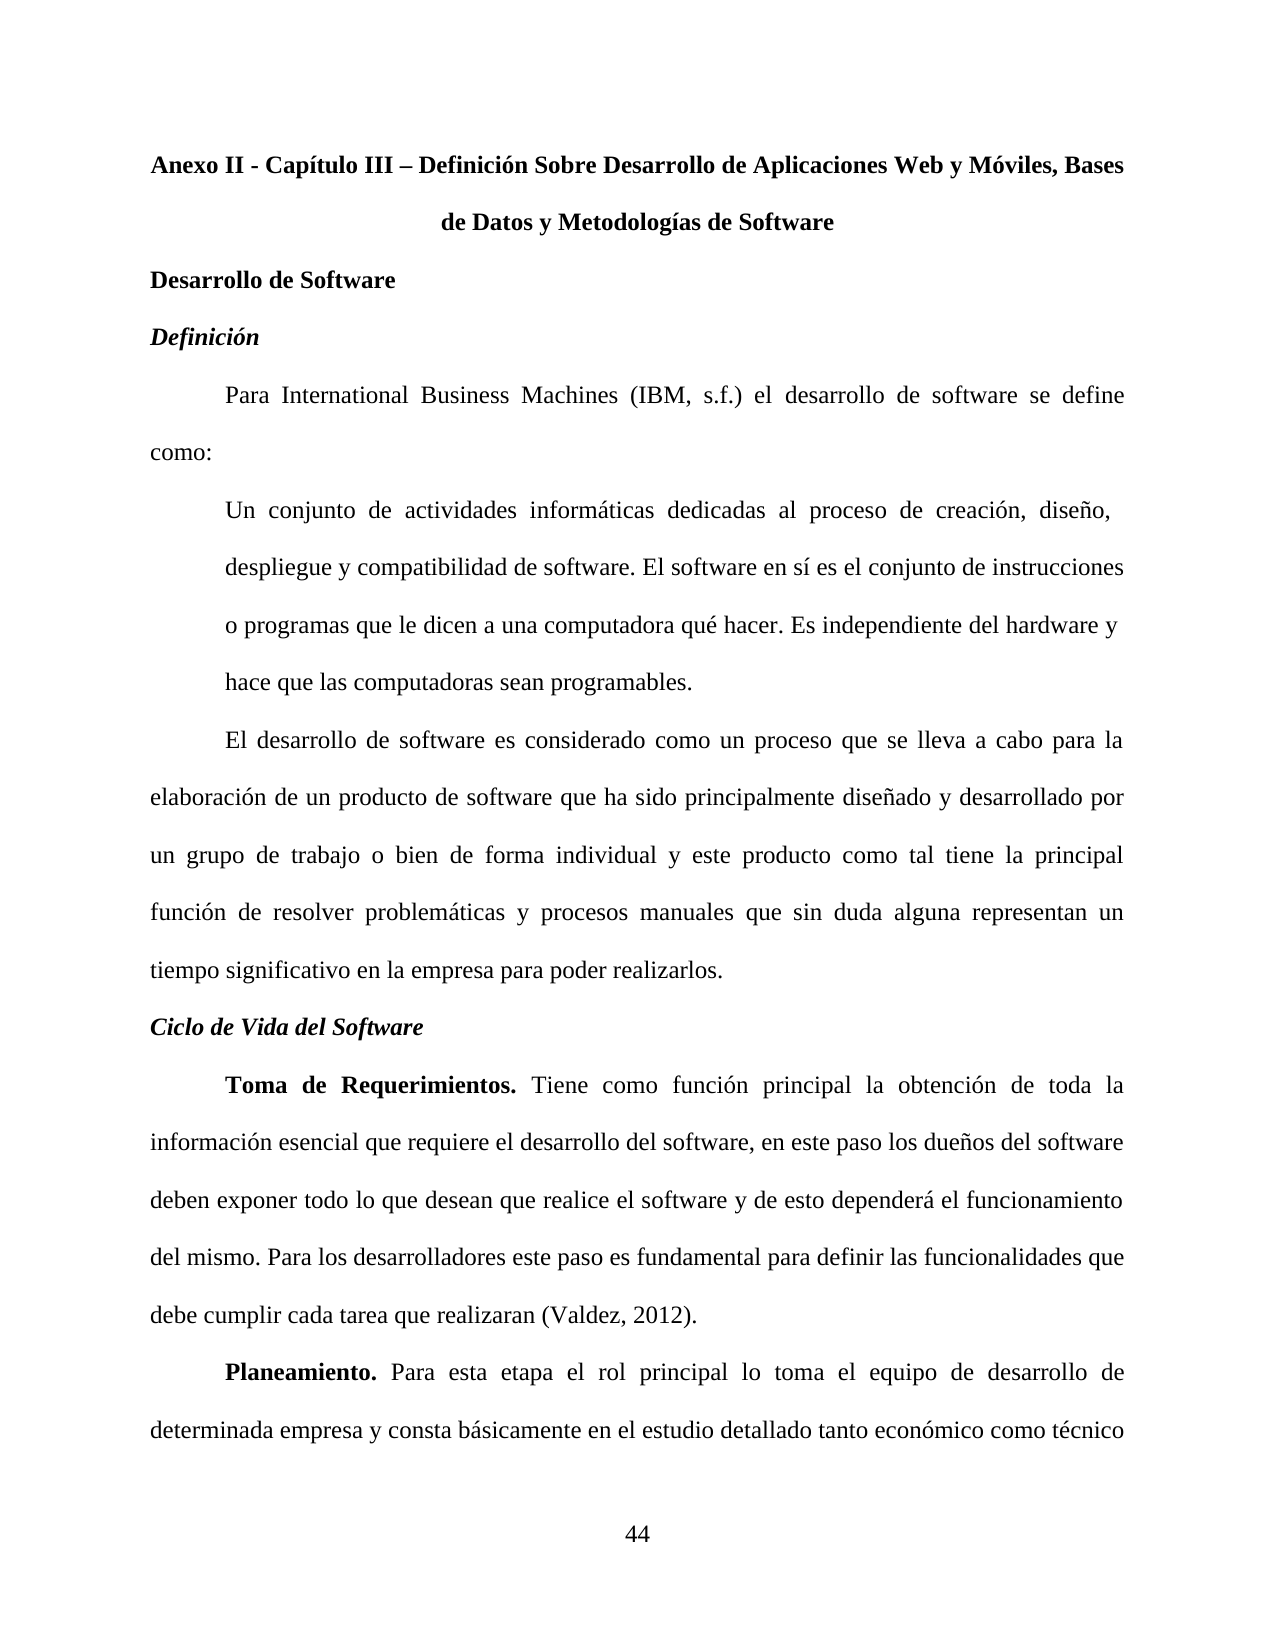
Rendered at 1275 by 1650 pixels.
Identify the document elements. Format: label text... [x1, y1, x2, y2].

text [150, 1357, 1125, 1444]
subtitle Ciclo de Vida del Software [150, 1012, 1125, 1041]
subtitle Anexo II - Capítulo III – Definición Sobre Desarrollo de Aplicaciones Web y Móviles, Bases de Datos y Metodologías de Software [150, 150, 1125, 236]
text El desarrollo de software es considerado como un proceso que se lleva a cabo para la elaboración de un producto de software que ha sido principalmente diseñado y desarrollado por un grupo de trabajo o bien de forma individual y este producto como tal tiene la principal función de resolver problemáticas y procesos manuales que sin duda alguna representan un tiempo significativo en la empresa para poder realizarlos. [150, 725, 1125, 984]
subtitle Definición [150, 322, 1125, 351]
text Toma de Requerimientos. Tiene como función principal la obtención de toda la información esencial que requiere el desarrollo del software, en este paso los dueños del software deben exponer todo lo que desean que realice el software y de esto dependerá el funcionamiento del mismo. Para los desarrolladores este paso es fundamental para definir las funcionalidades que debe cumplir cada tarea que realizaran (Valdez, 2012). [150, 1070, 1125, 1329]
text Para International Business Machines (IBM, s.f.) el desarrollo de software se define como: [150, 380, 1125, 466]
text Un conjunto de actividades informáticas dedicadas al proceso de creación, diseño, despliegue y compatibilidad de software. El software en sí es el conjunto de instrucciones o programas que le dicen a una computadora qué hacer. Es independiente del hardware y hace que las computadoras sean programables. [150, 495, 1125, 696]
subtitle Desarrollo de Software [150, 265, 1125, 294]
